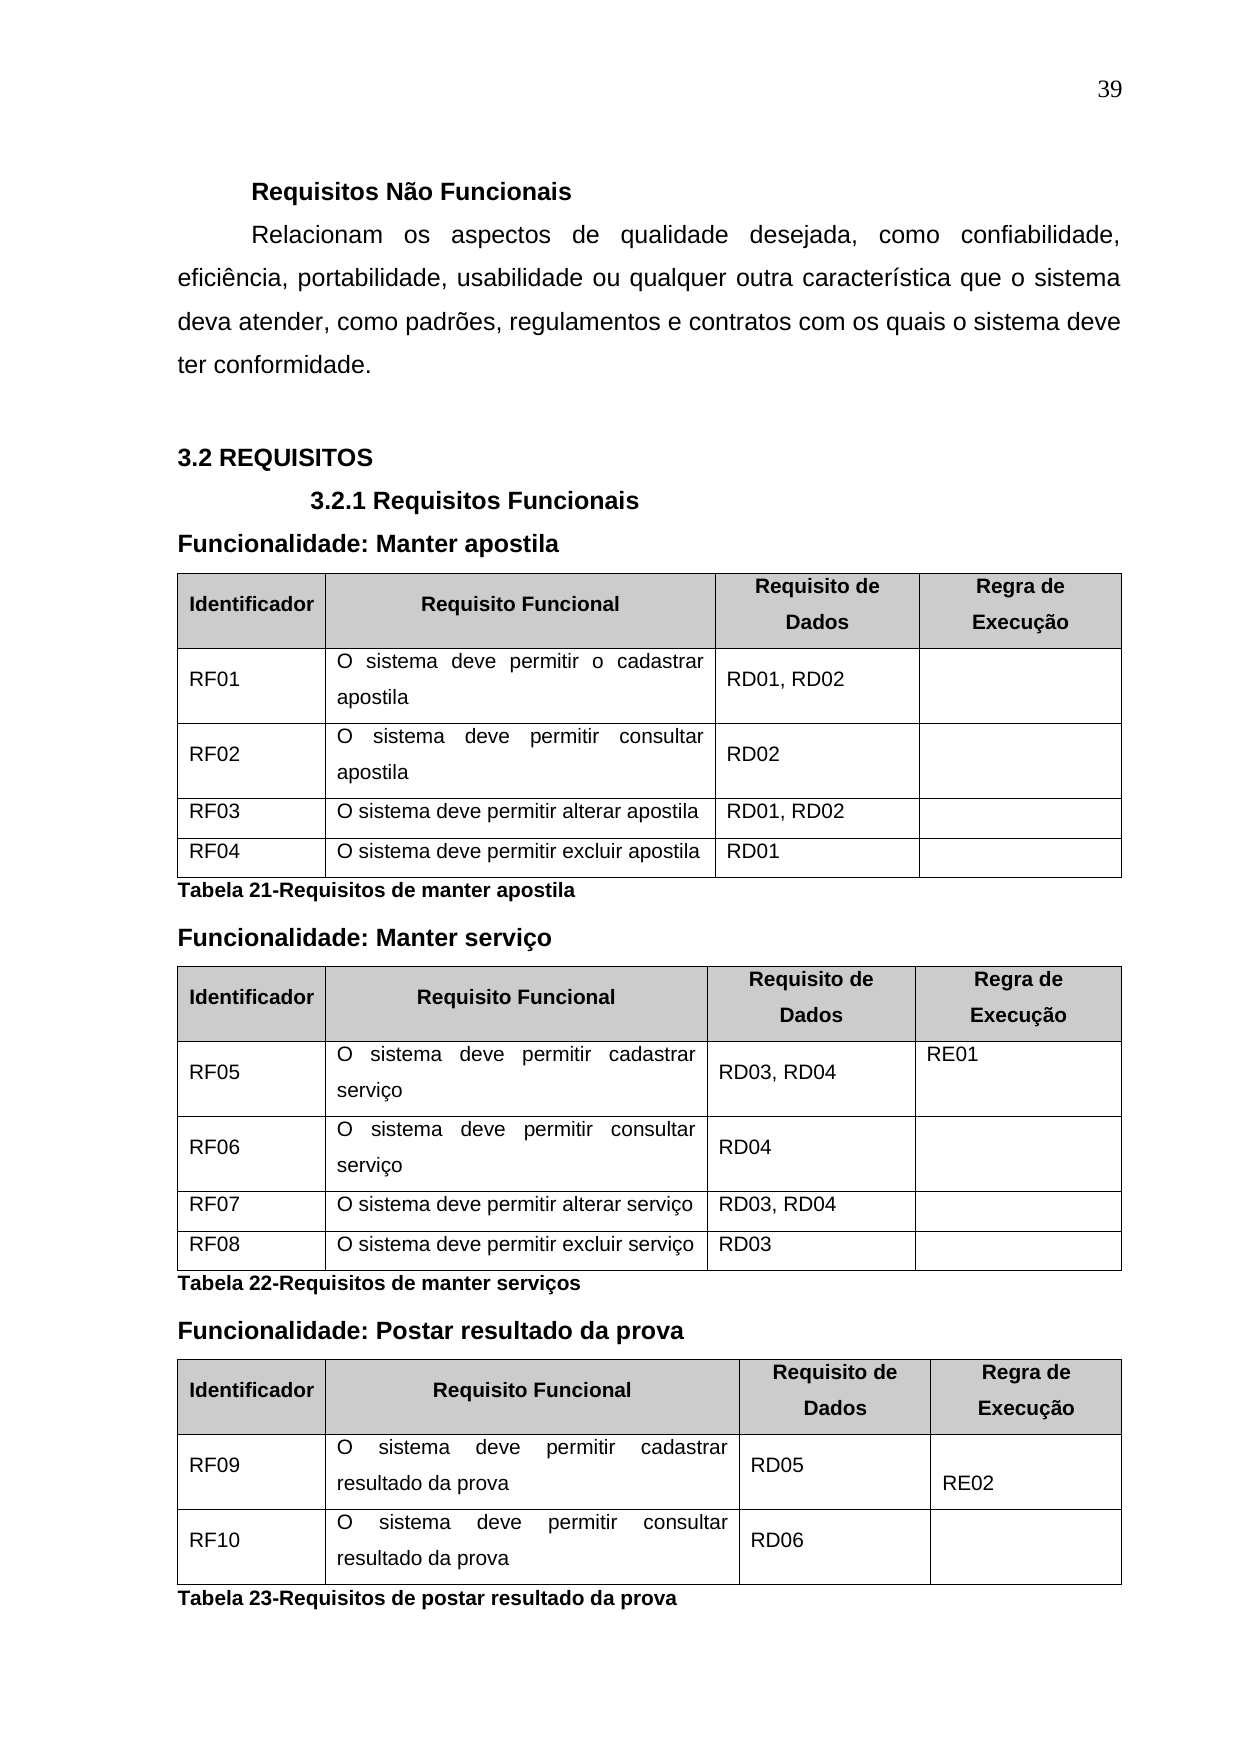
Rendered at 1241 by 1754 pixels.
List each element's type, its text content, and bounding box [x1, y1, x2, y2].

table_cell RD03, RD04 [708, 1042, 915, 1116]
table_header Regra de Execução [916, 967, 1121, 1041]
table_cell O sistema deve permitir cadastrar resultado da prova [326, 1435, 739, 1509]
table_header Requisito de Dados [740, 1360, 930, 1434]
table_cell [916, 1192, 1121, 1231]
table_cell [920, 724, 1121, 798]
table_cell RF02 [178, 724, 325, 798]
text Funcionalidade: Postar resultado da prova [177, 1316, 1122, 1344]
table_cell RF09 [178, 1435, 325, 1509]
table_header Requisito Funcional [326, 574, 715, 648]
table_cell O sistema deve permitir consultar serviço [326, 1117, 707, 1191]
table_cell O sistema deve permitir consultar resultado da prova [326, 1510, 739, 1584]
table_cell RF10 [178, 1510, 325, 1584]
table_cell RE02 [931, 1435, 1121, 1509]
text Requisitos Não Funcionais [177, 177, 1122, 206]
table_header Identificador [178, 1360, 325, 1434]
text Requisitos Funcionais [310, 486, 1122, 515]
table_cell RD01, RD02 [716, 649, 919, 723]
table_cell [920, 839, 1121, 877]
table_header Identificador [178, 574, 325, 648]
table_header Requisito de Dados [708, 967, 915, 1041]
table_cell [916, 1117, 1121, 1191]
table_cell RD06 [740, 1510, 930, 1584]
table_cell RF01 [178, 649, 325, 723]
table_cell RE01 [916, 1042, 1121, 1116]
table_header Identificador [178, 967, 325, 1041]
table_cell RD04 [708, 1117, 915, 1191]
table_cell O sistema deve permitir excluir apostila [326, 839, 715, 877]
text Tabela 23-Requisitos de postar resultado da prova [177, 1585, 1122, 1609]
table_cell RF07 [178, 1192, 325, 1231]
table_cell RF05 [178, 1042, 325, 1116]
table_header Regra de Execução [931, 1360, 1121, 1434]
text Funcionalidade: Manter serviço [177, 922, 1122, 951]
table_cell RD05 [740, 1435, 930, 1509]
table_header Requisito de Dados [716, 574, 919, 648]
table_cell [931, 1510, 1121, 1584]
table_cell O sistema deve permitir cadastrar serviço [326, 1042, 707, 1116]
table_cell O sistema deve permitir alterar apostila [326, 799, 715, 837]
text REQUISITOS [177, 443, 1122, 472]
table_cell [916, 1232, 1121, 1270]
table_cell RD03 [708, 1232, 915, 1270]
table_header Requisito Funcional [326, 967, 707, 1041]
table_cell O sistema deve permitir o cadastrar apostila [326, 649, 715, 723]
table_header Requisito Funcional [326, 1360, 739, 1434]
text Relacionam os aspectos de qualidade desejada, como confiabilidade, eficiência, portabilidade, usabilidade ou qualquer outra característica que o sistema deva atender, como padrões, regulamentos e contratos com os quais o sistema deve ter conformidade. [177, 220, 1122, 378]
table_cell RD01 [716, 839, 919, 877]
table_cell [920, 649, 1121, 723]
table_cell RF08 [178, 1232, 325, 1270]
table_cell RF04 [178, 839, 325, 877]
table_cell RD01, RD02 [716, 799, 919, 837]
text Tabela 21-Requisitos de manter apostila [177, 878, 1122, 902]
text Tabela 22-Requisitos de manter serviços [177, 1271, 1122, 1295]
table_cell RF03 [178, 799, 325, 837]
table_cell [920, 799, 1121, 837]
table_cell RD02 [716, 724, 919, 798]
text Funcionalidade: Manter apostila [177, 529, 1122, 558]
table_cell O sistema deve permitir alterar serviço [326, 1192, 707, 1231]
table_cell RF06 [178, 1117, 325, 1191]
table_cell O sistema deve permitir consultar apostila [326, 724, 715, 798]
table_cell O sistema deve permitir excluir serviço [326, 1232, 707, 1270]
table_header Regra de Execução [920, 574, 1121, 648]
table_cell RD03, RD04 [708, 1192, 915, 1231]
